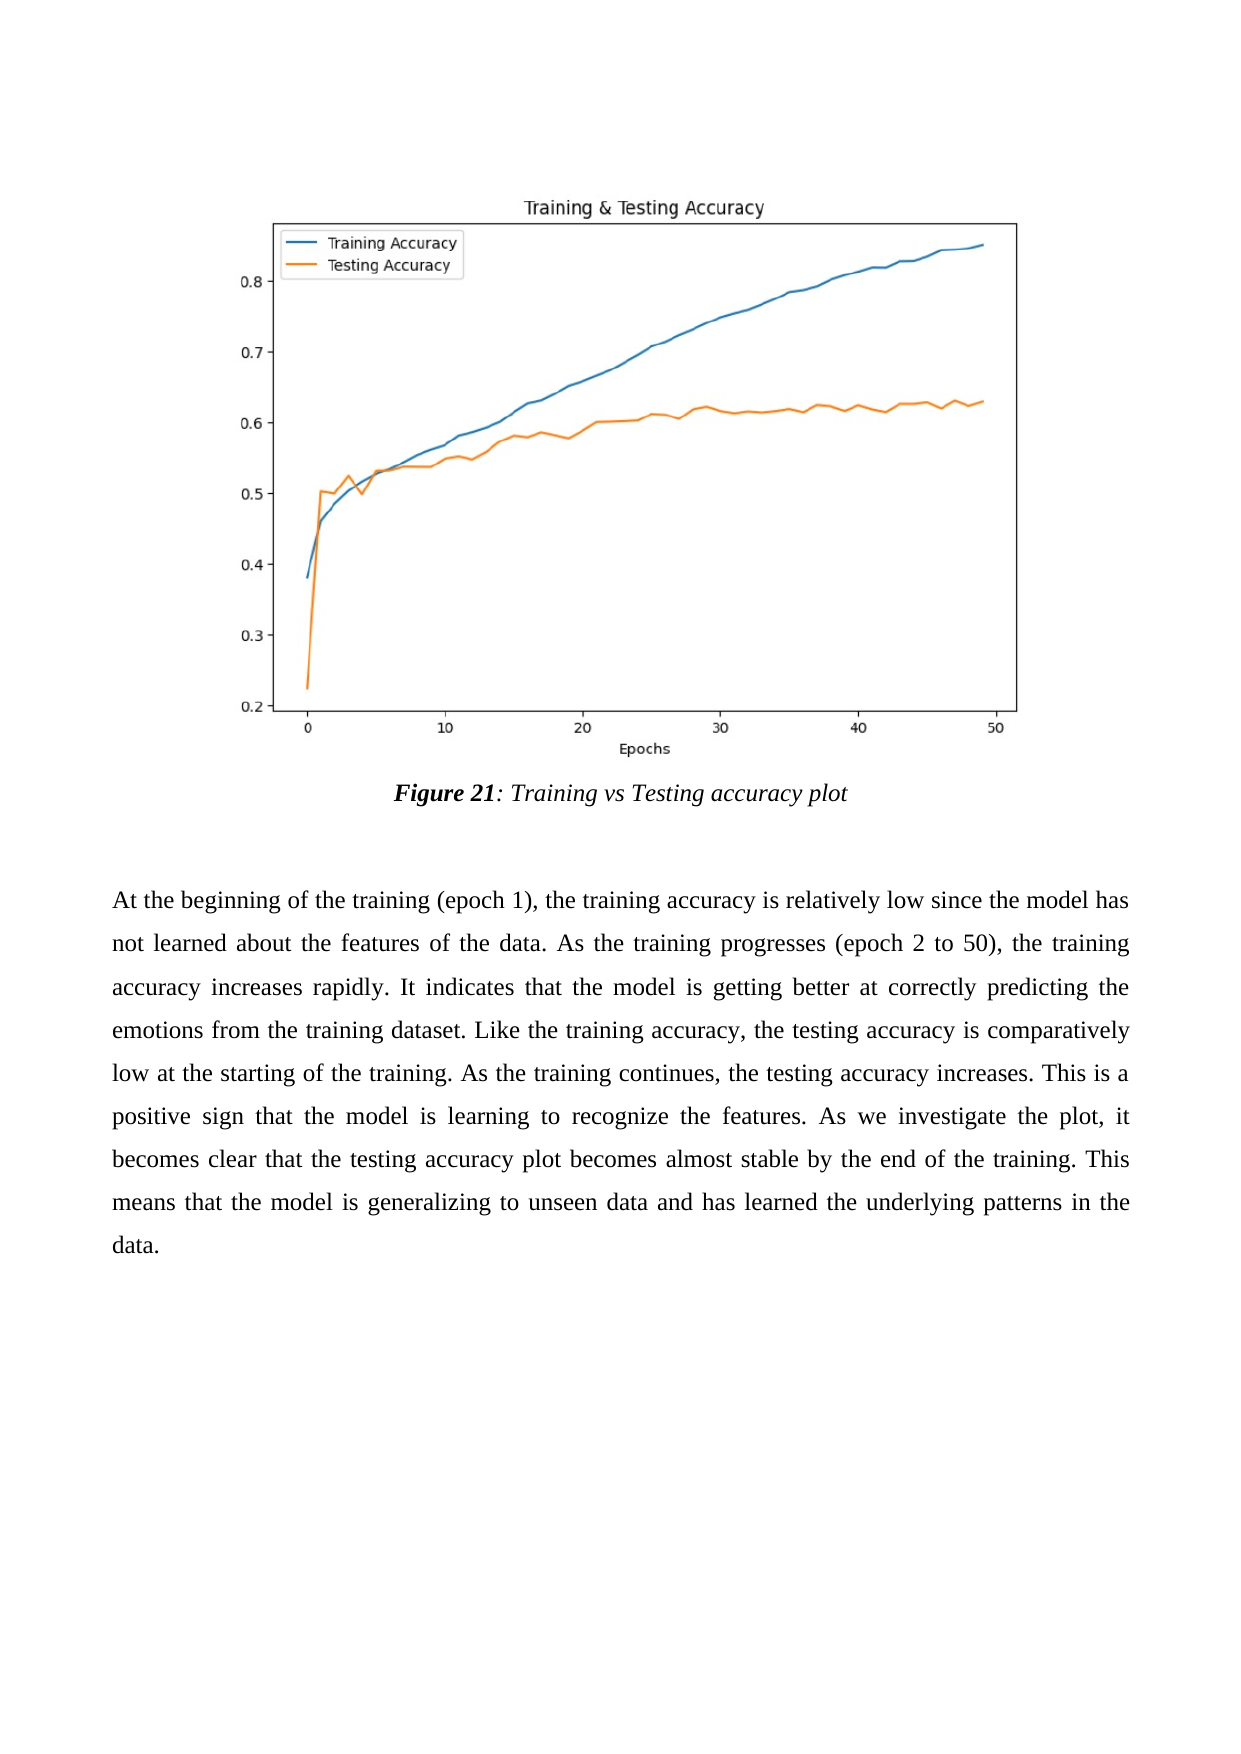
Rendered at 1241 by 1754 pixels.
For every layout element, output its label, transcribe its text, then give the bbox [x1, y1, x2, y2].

picture [219, 193, 1024, 764]
text At the beginning of the training (epoch 1), the training accuracy is relatively low since the model has not learned about the features of the data. As the training progresses (epoch 2 to 50), the training accuracy increases rapidly. It indicates that the model is getting better at correctly predicting the emotions from the training dataset. Like the training accuracy, the testing accuracy is comparatively low at the starting of the training. As the training continues, the testing accuracy increases. This is a positive sign that the model is learning to recognize the features. As we investigate the plot, it becomes clear that the testing accuracy plot becomes almost stable by the end of the training. This means that the model is generalizing to unseen data and has learned the underlying patterns in the data. [112, 885, 1131, 1259]
text Figure 21: Training vs Testing accuracy plot [112, 778, 1131, 807]
